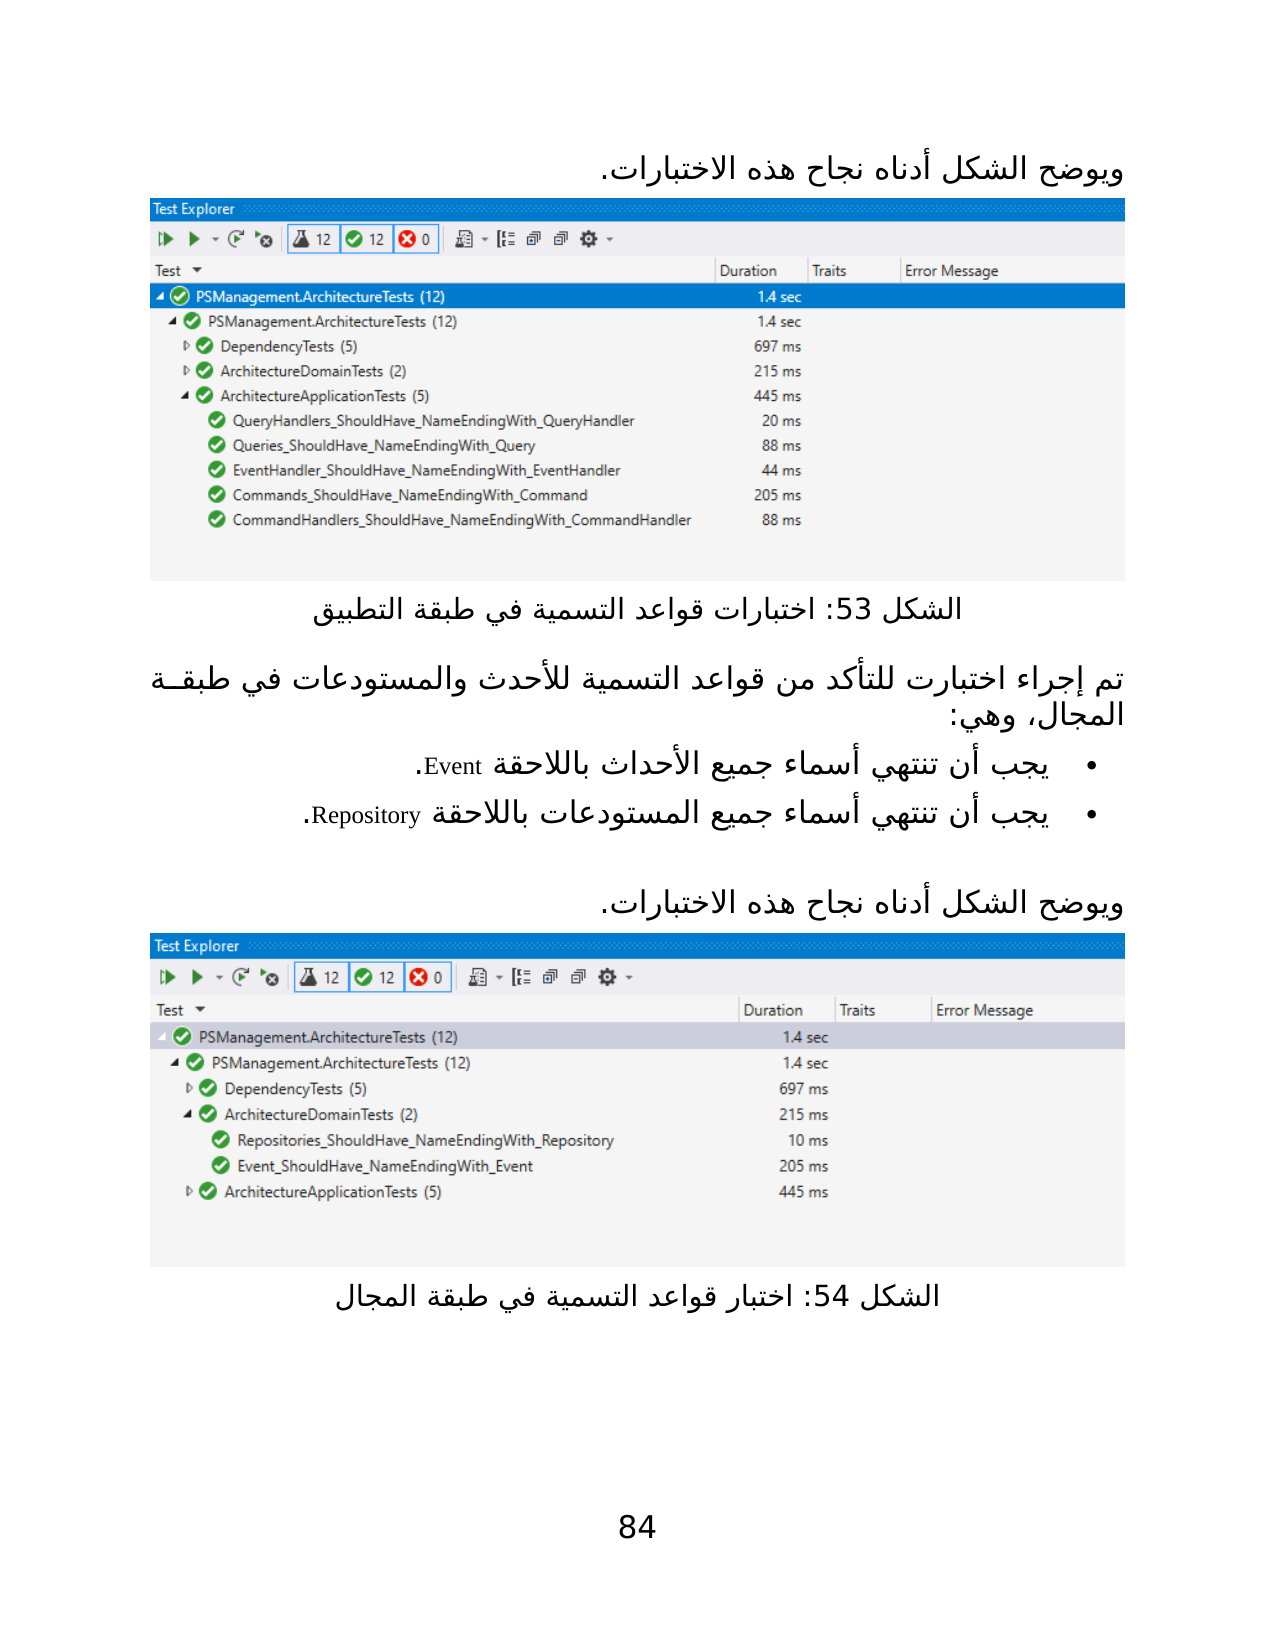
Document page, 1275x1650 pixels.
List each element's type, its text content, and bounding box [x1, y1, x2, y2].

text ويوضح الشكل أدناه نجاح هذه الاختبارات. [150, 150, 1125, 186]
picture [150, 933, 1125, 1267]
picture [150, 198, 1125, 581]
list يجب أن تنتهي أسماء جميع الأحداث باللاحقة Event. [150, 745, 1087, 782]
text الشكل 53: اختبارات قواعد التسمية في طبقة التطبيق [150, 593, 1125, 627]
text الشكل 54: اختبار قواعد التسمية في طبقة المجال [150, 1279, 1125, 1313]
text تم إجراء اختبارت للتأكد من قواعد التسمية للأحدث والمستودعات في طبقة المجال، وهي: [150, 660, 1125, 733]
list يجب أن تنتهي أسماء جميع المستودعات باللاحقة Repository. [150, 794, 1087, 830]
text ويوضح الشكل أدناه نجاح هذه الاختبارات. [150, 884, 1125, 921]
